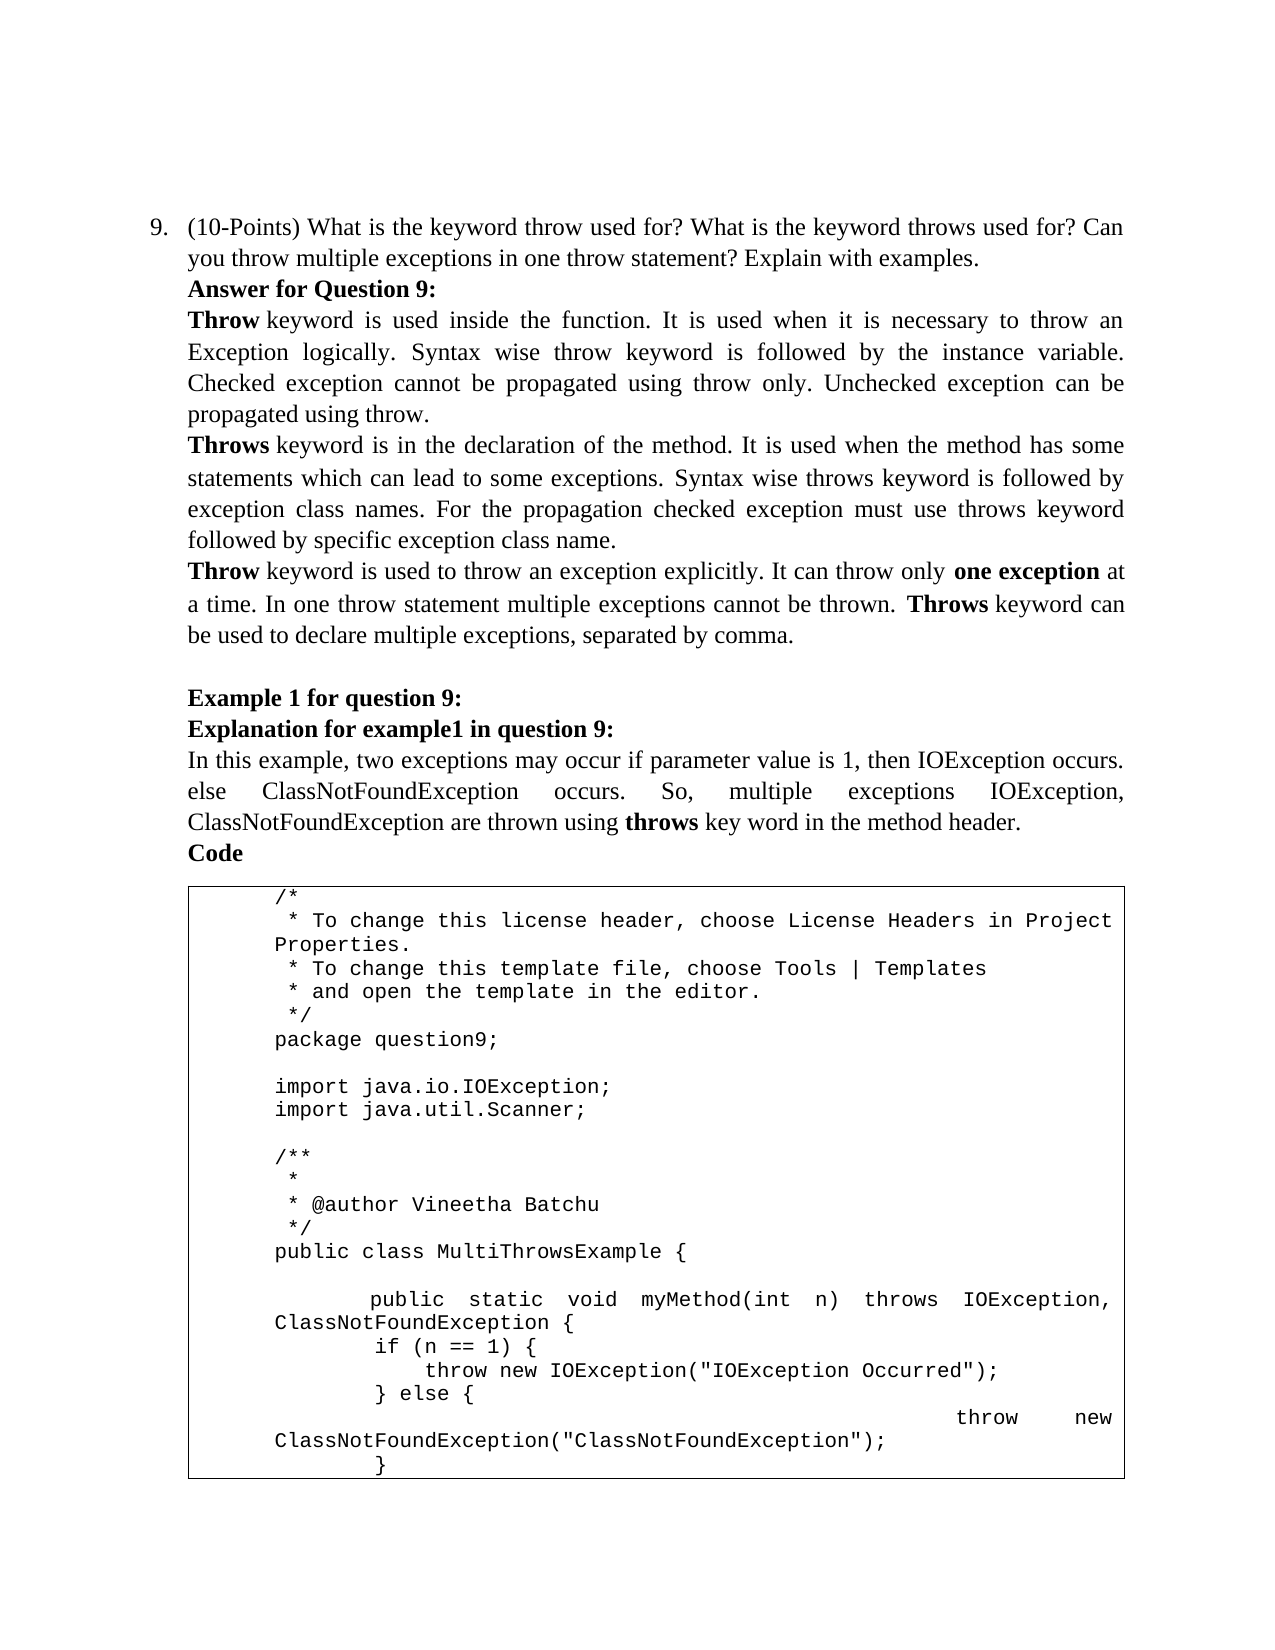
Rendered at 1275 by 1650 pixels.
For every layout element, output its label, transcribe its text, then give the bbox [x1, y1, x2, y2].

list Throw keyword is used to throw an exception explicitly. It can throw only one exception at a time. In one throw statement multiple exceptions cannot be thrown. Throws keyword can be used to declare multiple exceptions, separated by comma. [187, 556, 1125, 649]
list Code [187, 838, 1125, 867]
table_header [189, 887, 1124, 1478]
list Example 1 for question 9: [187, 683, 1125, 711]
list In this example, two exceptions may occur if parameter value is 1, then IOException occurs. else ClassNotFoundException occurs. So, multiple exceptions IOException, ClassNotFoundException are thrown using throws key word in the method header. [187, 745, 1125, 836]
list Explanation for example1 in question 9: [187, 714, 1125, 742]
list Throw keyword is used inside the function. It is used when it is necessary to throw an Exception logically. Syntax wise throw keyword is followed by the instance variable. Checked exception cannot be propagated using throw only. Unchecked exception can be propagated using throw. [187, 305, 1125, 428]
list Throws keyword is in the declaration of the method. It is used when the method has some statements which can lead to some exceptions. Syntax wise throws keyword is followed by exception class names. For the propagation checked exception must use throws keyword followed by specific exception class name. [187, 431, 1125, 553]
list Answer for Question 9: [187, 274, 1125, 303]
list (10-Points) What is the keyword throw used for? What is the keyword throws used for? Can you throw multiple exceptions in one throw statement? Explain with examples. [150, 212, 1125, 272]
